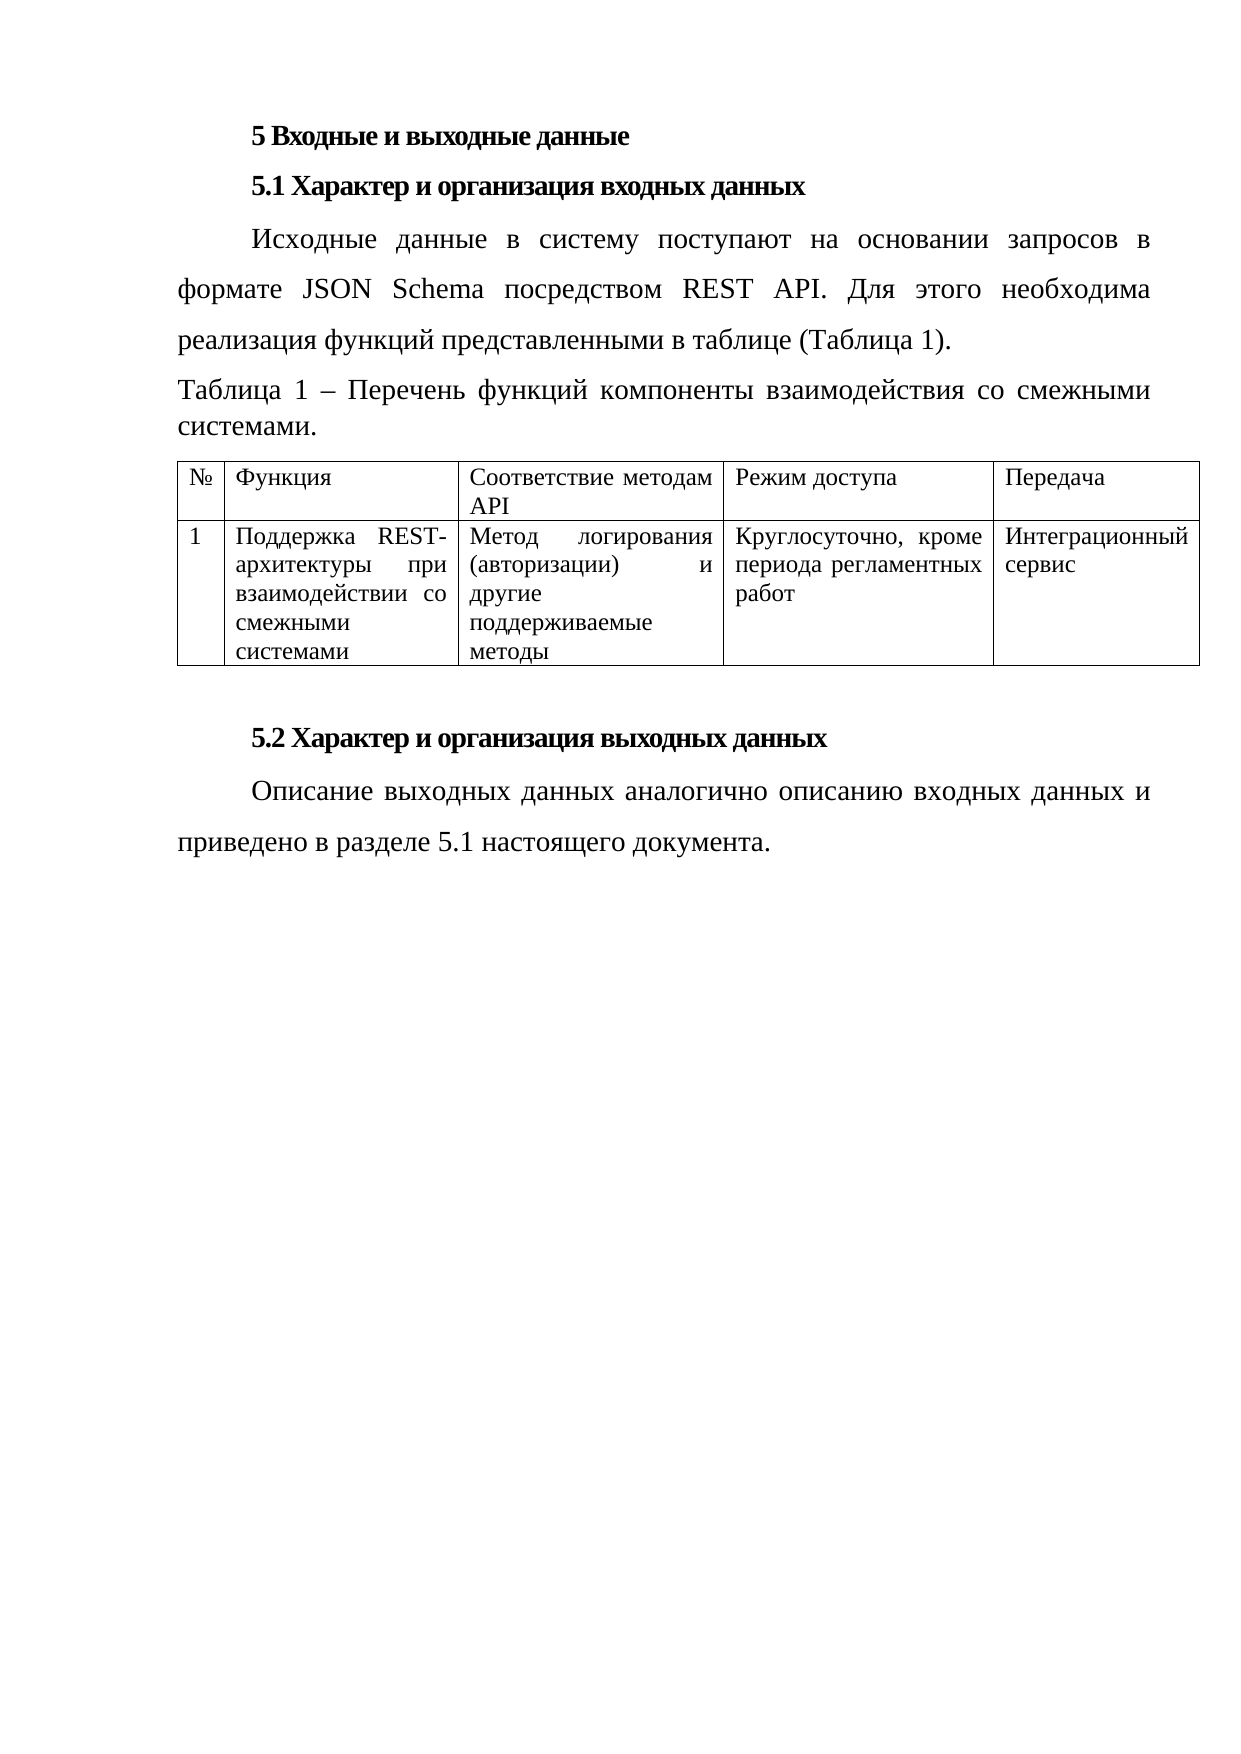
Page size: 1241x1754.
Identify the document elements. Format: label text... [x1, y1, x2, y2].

text Исходные данные в систему поступают на основании запросов в формате JSON Schema посредством REST API. Для этого необходима реализация функций представленными в таблице (Таблица 1). [177, 221, 1152, 355]
text Таблица 1 – Перечень функций компоненты взаимодействия со смежными системами. [177, 372, 1152, 442]
table_cell Круглосуточно, кроме периода регламентных работ [724, 521, 993, 664]
table_header Соответствие методам API [459, 462, 723, 520]
table_cell Поддержка REST-архитектуры при взаимодействии со смежными системами [225, 521, 458, 664]
table_cell Метод логирования (авторизации) и другие поддерживаемые методы [459, 521, 723, 664]
title 5 Входные и выходные данные [177, 118, 1152, 152]
text Описание выходных данных аналогично описанию входных данных и приведено в разделе 5.1 настоящего документа. [177, 773, 1152, 857]
table_header Режим доступа [724, 462, 993, 520]
table_header Функция [225, 462, 458, 520]
table_cell 1 [178, 521, 224, 664]
table_cell Интеграционный сервис [994, 521, 1199, 664]
text 5.2 Характер и организация выходных данных [177, 721, 1152, 754]
text 5.1 Характер и организация входных данных [177, 168, 1152, 202]
table_header Передача [994, 462, 1199, 520]
table_header № [178, 462, 224, 520]
